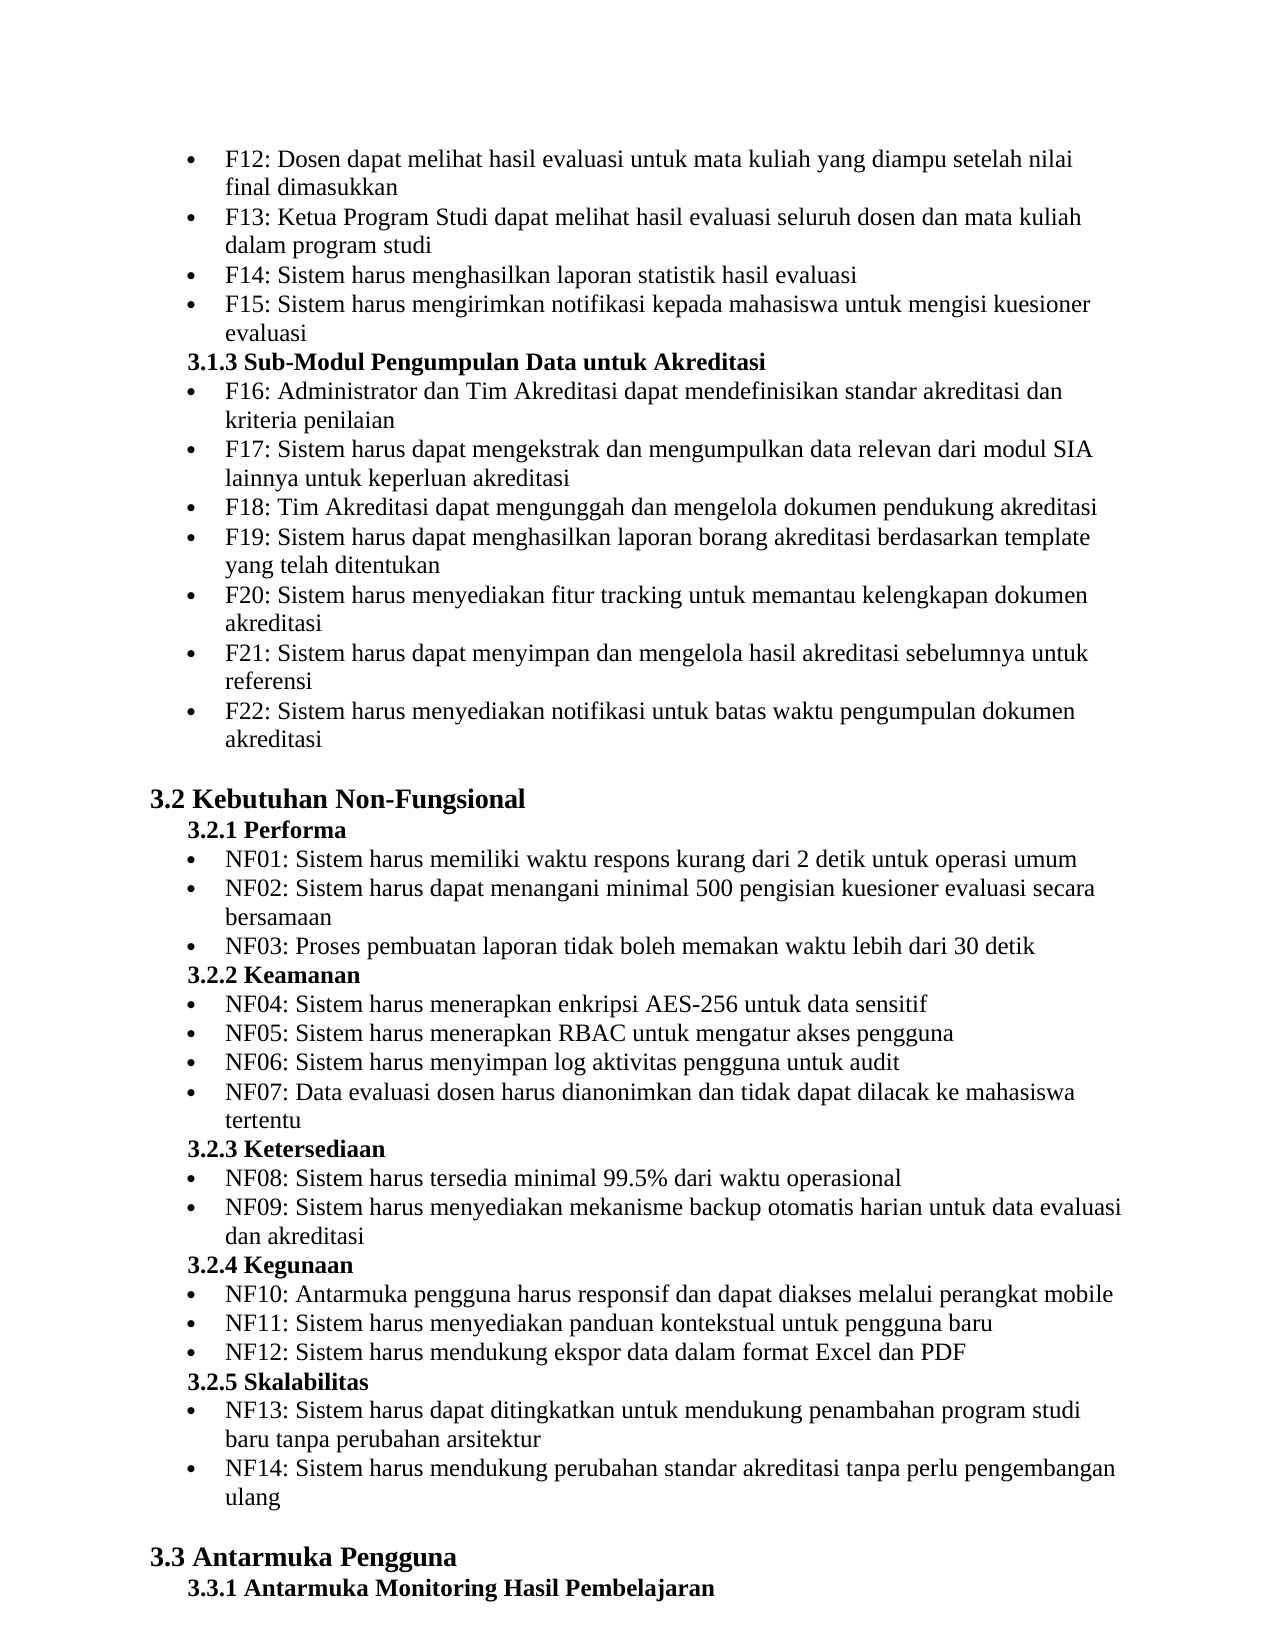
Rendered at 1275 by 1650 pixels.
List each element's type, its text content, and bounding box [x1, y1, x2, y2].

list NF12: Sistem harus mendukung ekspor data dalam format Excel dan PDF [187, 1337, 1125, 1366]
list NF07: Data evaluasi dosen harus dianonimkan dan tidak dapat dilacak ke mahasiswa tertentu [187, 1077, 1125, 1134]
list F20: Sistem harus menyediakan fitur tracking untuk memantau kelengkapan dokumen akreditasi [187, 580, 1125, 637]
list NF03: Proses pembuatan laporan tidak boleh memakan waktu lebih dari 30 detik [187, 931, 1125, 960]
list F12: Dosen dapat melihat hasil evaluasi untuk mata kuliah yang diampu setelah nilai final dimasukkan [187, 144, 1125, 201]
list F15: Sistem harus mengirimkan notifikasi kepada mahasiswa untuk mengisi kuesioner evaluasi [187, 289, 1125, 347]
subtitle Kebutuhan Non-Fungsional [150, 783, 1125, 815]
list NF01: Sistem harus memiliki waktu respons kurang dari 2 detik untuk operasi umum [187, 844, 1125, 873]
list NF10: Antarmuka pengguna harus responsif dan dapat diakses melalui perangkat mobile [187, 1279, 1125, 1308]
text 3.2.1 Performa [187, 815, 1125, 844]
text 3.2.3 Ketersediaan [187, 1134, 1125, 1163]
list F22: Sistem harus menyediakan notifikasi untuk batas waktu pengumpulan dokumen akreditasi [187, 696, 1125, 753]
list F18: Tim Akreditasi dapat mengunggah dan mengelola dokumen pendukung akreditasi [187, 492, 1125, 521]
list F17: Sistem harus dapat mengekstrak dan mengumpulkan data relevan dari modul SIA lainnya untuk keperluan akreditasi [187, 434, 1125, 492]
text 3.2.4 Kegunaan [187, 1250, 1125, 1279]
list NF02: Sistem harus dapat menangani minimal 500 pengisian kuesioner evaluasi secara bersamaan [187, 873, 1125, 931]
list NF14: Sistem harus mendukung perubahan standar akreditasi tanpa perlu pengembangan ulang [187, 1453, 1125, 1511]
text 3.1.3 Sub-Modul Pengumpulan Data untuk Akreditasi [187, 347, 1125, 376]
list F16: Administrator dan Tim Akreditasi dapat mendefinisikan standar akreditasi dan kriteria penilaian [187, 376, 1125, 434]
list F13: Ketua Program Studi dapat melihat hasil evaluasi seluruh dosen dan mata kuliah dalam program studi [187, 202, 1125, 259]
list NF04: Sistem harus menerapkan enkripsi AES-256 untuk data sensitif [187, 989, 1125, 1018]
list F14: Sistem harus menghasilkan laporan statistik hasil evaluasi [187, 260, 1125, 288]
text 3.3.1 Antarmuka Monitoring Hasil Pembelajaran [187, 1573, 1125, 1602]
list NF09: Sistem harus menyediakan mekanisme backup otomatis harian untuk data evaluasi dan akreditasi [187, 1192, 1125, 1250]
list NF06: Sistem harus menyimpan log aktivitas pengguna untuk audit [187, 1047, 1125, 1076]
list NF08: Sistem harus tersedia minimal 99.5% dari waktu operasional [187, 1163, 1125, 1192]
list NF13: Sistem harus dapat ditingkatkan untuk mendukung penambahan program studi baru tanpa perubahan arsitektur [187, 1396, 1125, 1453]
list NF11: Sistem harus menyediakan panduan kontekstual untuk pengguna baru [187, 1308, 1125, 1337]
text 3.2.5 Skalabilitas [187, 1367, 1125, 1395]
text 3.2.2 Keamanan [187, 960, 1125, 989]
subtitle Antarmuka Pengguna [150, 1540, 1125, 1572]
list NF05: Sistem harus menerapkan RBAC untuk mengatur akses pengguna [187, 1018, 1125, 1047]
list F21: Sistem harus dapat menyimpan dan mengelola hasil akreditasi sebelumnya untuk referensi [187, 638, 1125, 695]
list F19: Sistem harus dapat menghasilkan laporan borang akreditasi berdasarkan template yang telah ditentukan [187, 522, 1125, 579]
